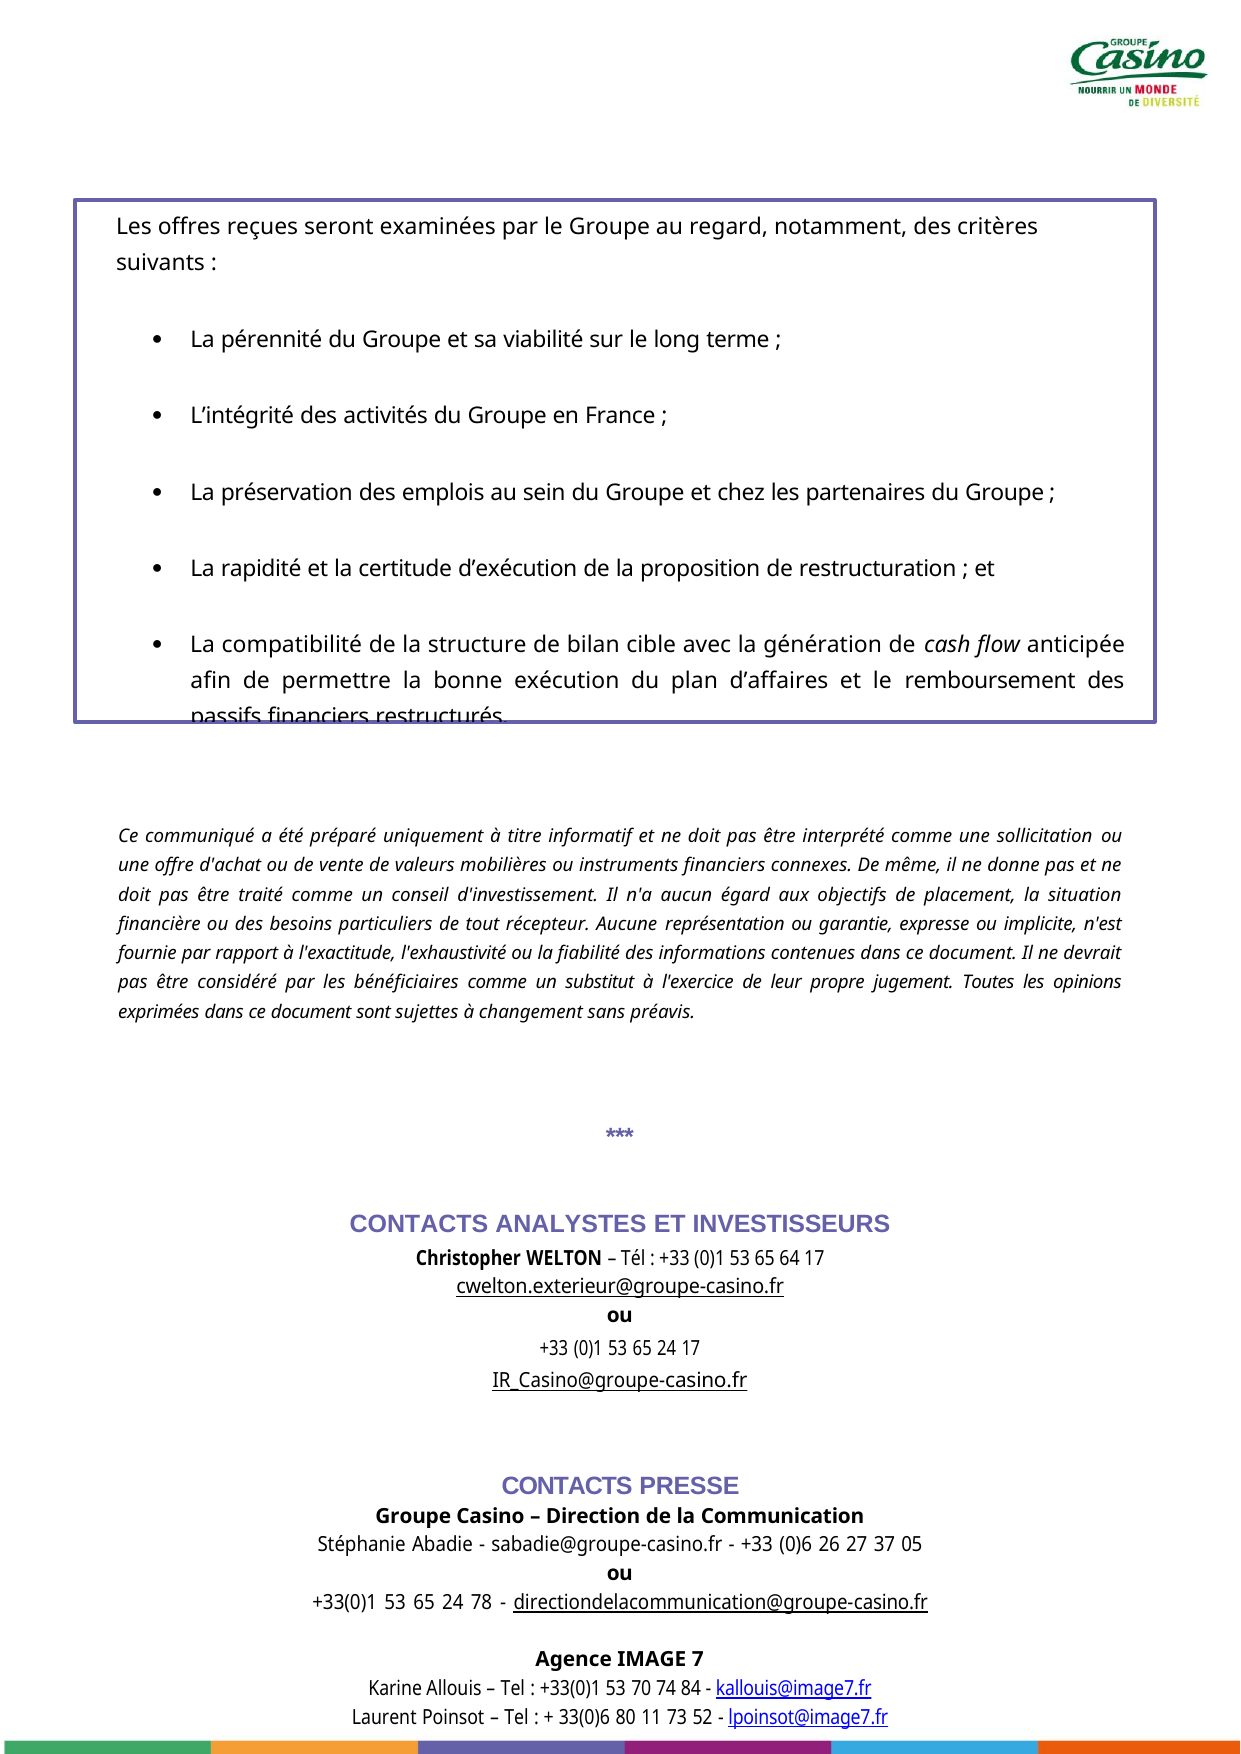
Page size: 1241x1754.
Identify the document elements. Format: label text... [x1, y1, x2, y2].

text Karine Allouis – Tel : +33(0)1 53 70 74 84 - kallouis@image7.fr [76, 1673, 1164, 1702]
subtitle CONTACTS ANALYSTES ET INVESTISSEURS [76, 1209, 1163, 1238]
text Laurent Poinsot – Tel : + 33(0)6 80 11 73 52 - lpoinsot@image7.fr [76, 1702, 1164, 1730]
text Stéphanie Abadie - sabadie@groupe-casino.fr - +33 (0)6 26 27 37 05 [76, 1529, 1164, 1558]
text Agence IMAGE 7 [76, 1644, 1164, 1673]
text ou [76, 1301, 1164, 1329]
text Christopher WELTON – Tél : +33 (0)1 53 65 64 17 cwelton.exterieur@groupe-casino.fr [388, 1243, 851, 1300]
picture [3, 35, 1241, 1754]
text Groupe Casino – Direction de la Communication [76, 1501, 1164, 1529]
list Ce communiqué a été préparé uniquement à titre informatif et ne doit pas être interprété comme une sollicitation ou une offre d'achat ou de vente de valeurs mobilières ou instruments financiers connexes. De même, il ne donne pas et ne doit pas être traité comme un conseil d'investissement. Il n'a aucun égard aux objectifs de placement, la situation financière ou des besoins particuliers de tout récepteur. Aucune représentation ou garantie, expresse ou implicite, n'est fournie par rapport à l'exactitude, l'exhaustivité ou la fiabilité des informations contenues dans ce document. Il ne devrait pas être considéré par les bénéficiaires comme un substitut à l'exercice de leur propre jugement. Toutes les opinions exprimées dans ce document sont sujettes à changement sans préavis. [118, 822, 1122, 1023]
subtitle CONTACTS PRESSE [76, 1471, 1165, 1500]
text *** [76, 1122, 1164, 1151]
text +33(0)1 53 65 24 78 - directiondelacommunication@groupe-casino.fr [76, 1587, 1164, 1616]
text ou [76, 1558, 1164, 1587]
text IR_Casino@groupe-casino.fr [76, 1366, 1164, 1394]
text +33 (0)1 53 65 24 17 [76, 1333, 1164, 1361]
